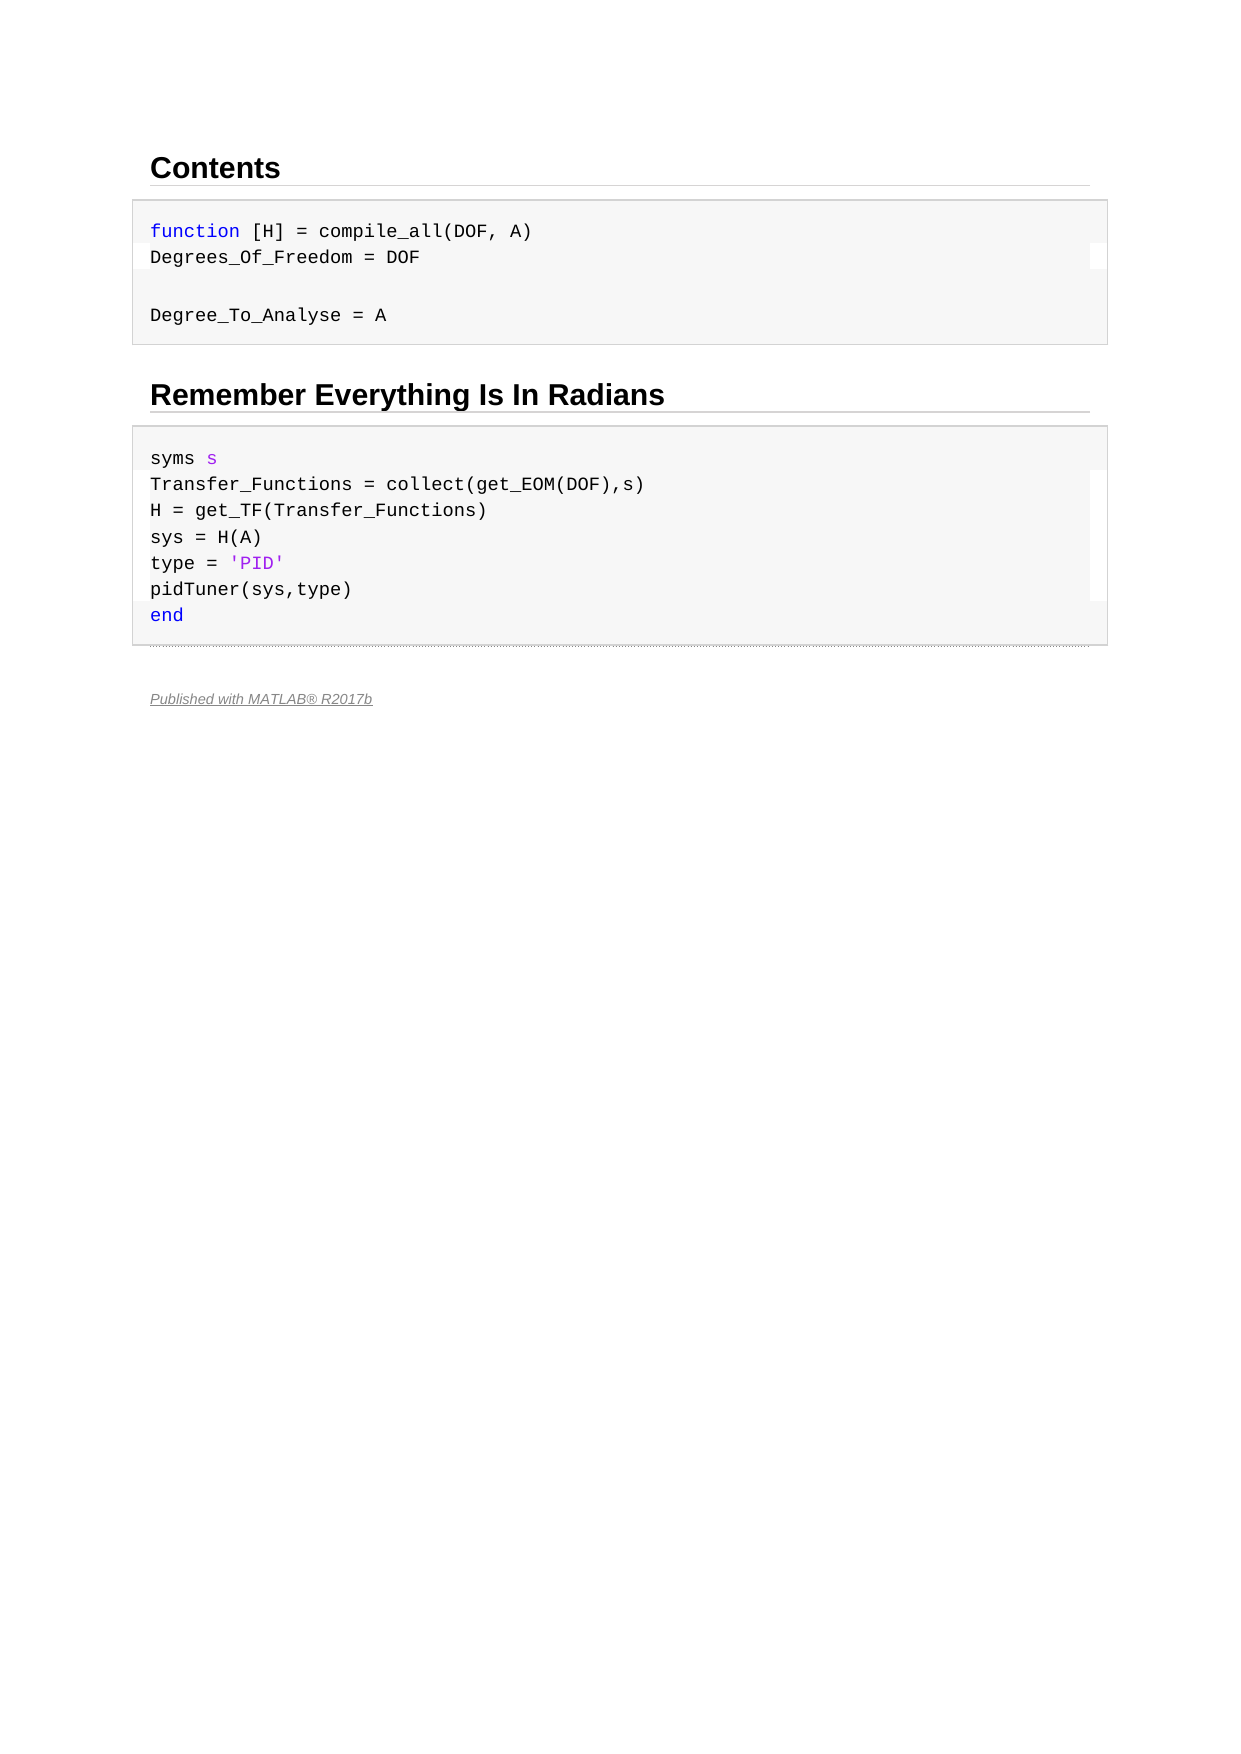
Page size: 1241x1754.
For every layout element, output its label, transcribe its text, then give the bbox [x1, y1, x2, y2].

text Contents [150, 150, 1090, 185]
text H = get_TF(Transfer_Functions) [150, 496, 1090, 522]
text function [H] = compile_all(DOF, A) [133, 201, 1107, 243]
text type = 'PID' [150, 549, 1090, 575]
text Degrees_Of_Freedom = DOF [150, 243, 1090, 269]
text Remember Everything Is In Radians [150, 377, 1090, 411]
text end [133, 583, 1107, 644]
text Transfer_Functions = collect(get_EOM(DOF),s) [150, 470, 1090, 496]
text syms s [133, 427, 1107, 470]
text sys = H(A) [150, 522, 1090, 549]
text Degree_To_Analyse = A [133, 283, 1107, 344]
text Published with MATLAB® R2017b [150, 646, 1090, 708]
